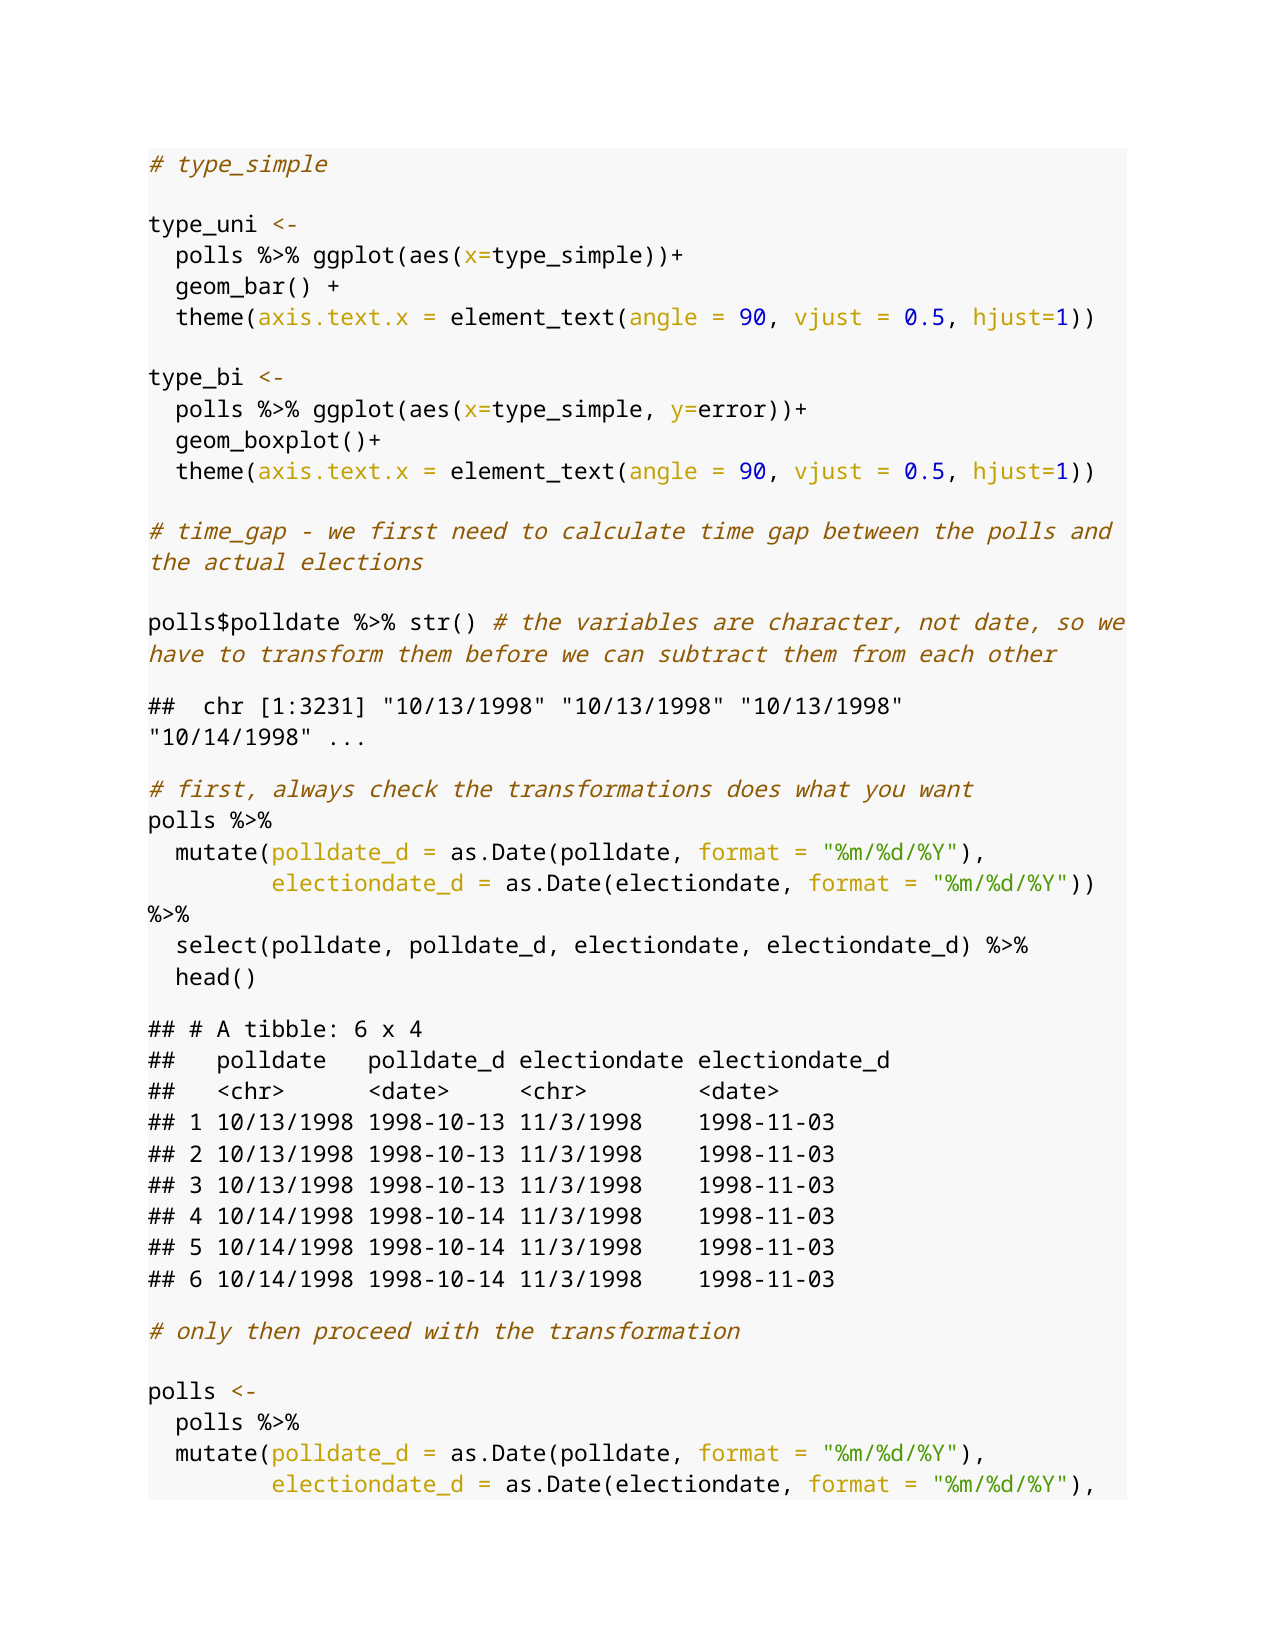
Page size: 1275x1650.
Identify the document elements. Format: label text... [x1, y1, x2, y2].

text ## chr [1:3231] "10/13/1998" "10/13/1998" "10/13/1998" "10/14/1998" ... [148, 690, 1127, 752]
text # first, always check the transformations does what you want polls %>% mutate(polldate_d = as.Date(polldate, format = "%m/%d/%Y"), electiondate_d = as.Date(electiondate, format = "%m/%d/%Y")) %>% select(polldate, polldate_d, electiondate, electiondate_d) %>% head() [189, 773, 1127, 992]
text ## # A tibble: 6 x 4 ## polldate polldate_d electiondate electiondate_d ## <chr> <date> <chr> <date> ## 1 10/13/1998 1998-10-13 11/3/1998 1998-11-03 ## 2 10/13/1998 1998-10-13 11/3/1998 1998-11-03 ## 3 10/13/1998 1998-10-13 11/3/1998 1998-11-03 ## 4 10/14/1998 1998-10-14 11/3/1998 1998-11-03 ## 5 10/14/1998 1998-10-14 11/3/1998 1998-11-03 ## 6 10/14/1998 1998-10-14 11/3/1998 1998-11-03 [148, 1013, 1127, 1294]
